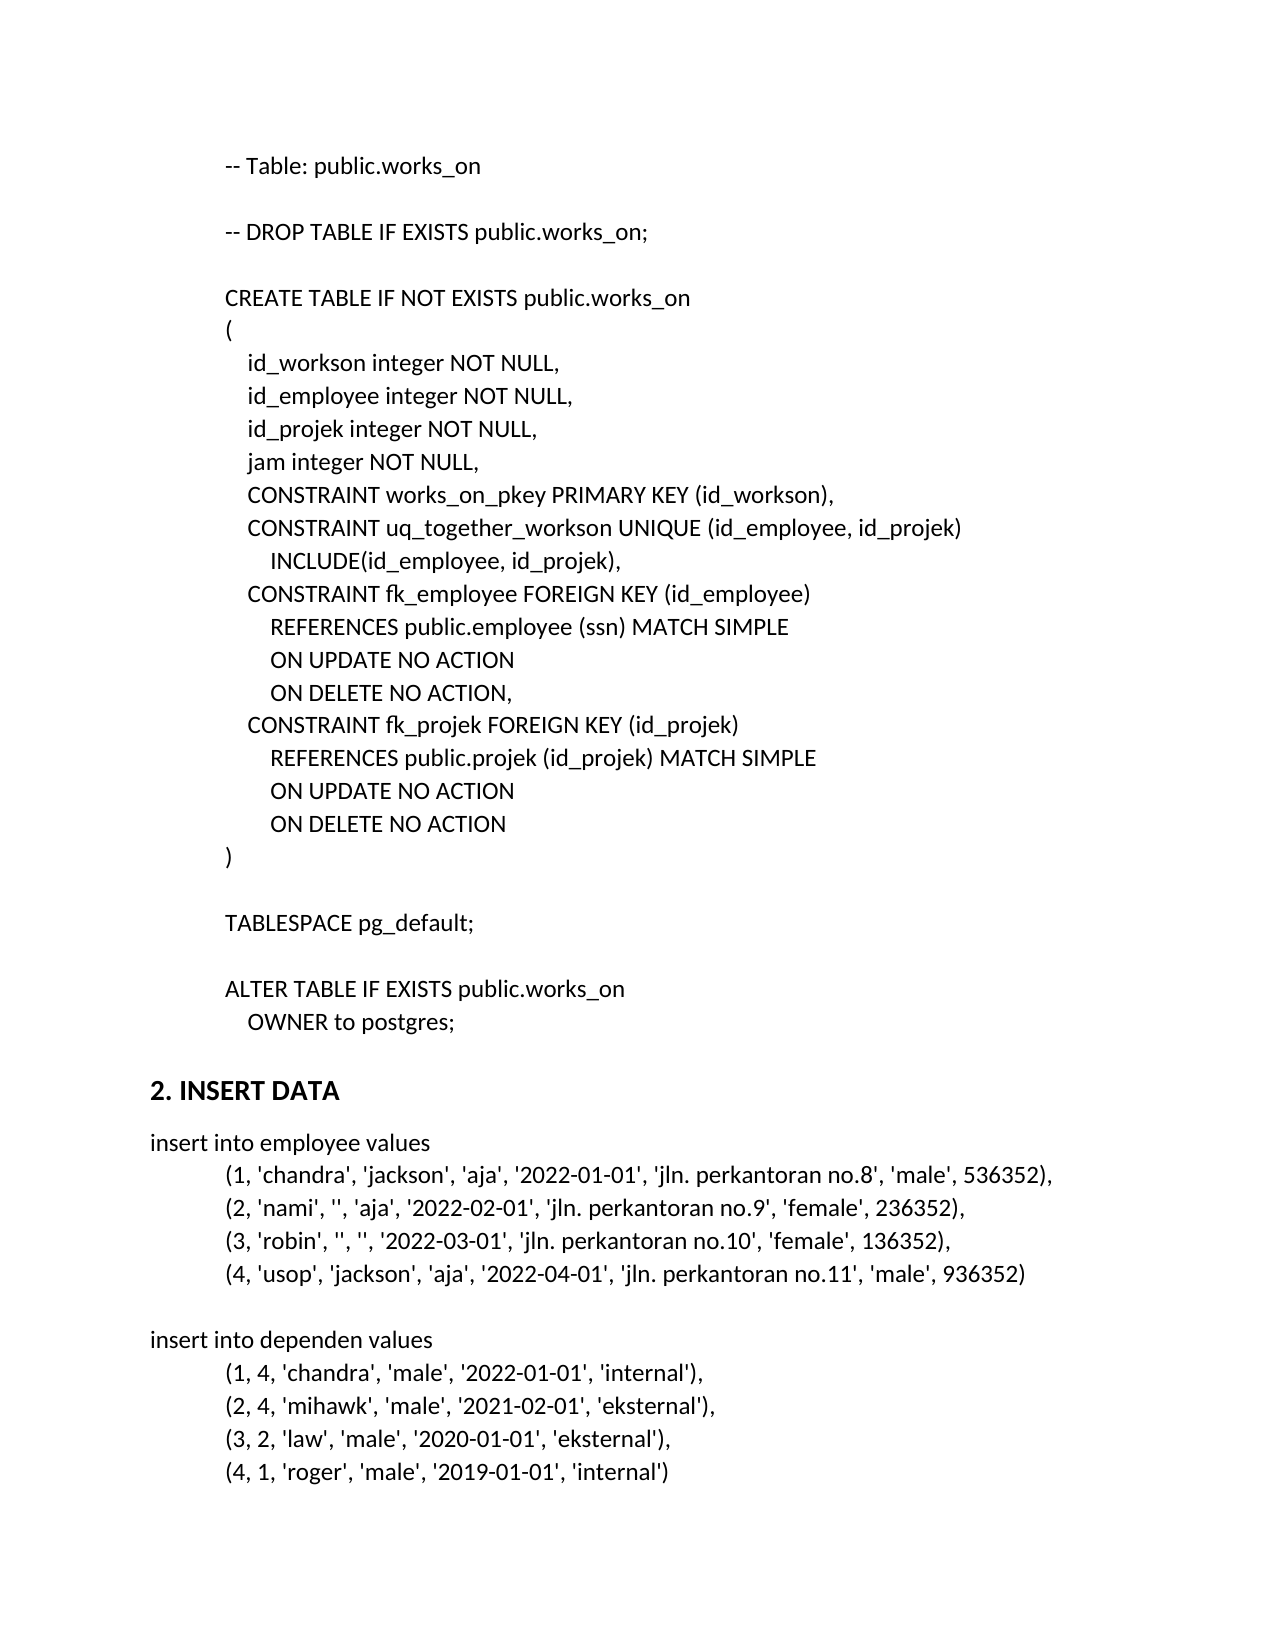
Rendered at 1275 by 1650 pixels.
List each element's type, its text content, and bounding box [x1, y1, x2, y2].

text CONSTRAINT works_on_pkey PRIMARY KEY (id_workson), [225, 479, 1125, 510]
text CONSTRAINT fk_employee FOREIGN KEY (id_employee) [225, 578, 1125, 608]
text ( [225, 314, 1125, 345]
text ON UPDATE NO ACTION [225, 775, 1125, 806]
text ) [225, 841, 1125, 872]
text -- Table: public.works_on [150, 150, 1125, 181]
text id_workson integer NOT NULL, [225, 347, 1125, 378]
text (3, 2, 'law', 'male', '2020-01-01', 'eksternal'), [150, 1423, 1125, 1453]
text (2, 4, 'mihawk', 'male', '2021-02-01', 'eksternal'), [150, 1390, 1125, 1421]
text jam integer NOT NULL, [225, 446, 1125, 477]
text (2, 'nami', '', 'aja', '2022-02-01', 'jln. perkantoran no.9', 'female', 236352), [150, 1193, 1125, 1223]
text CREATE TABLE IF NOT EXISTS public.works_on [225, 282, 1125, 312]
text (3, 'robin', '', '', '2022-03-01', 'jln. perkantoran no.10', 'female', 136352), [150, 1226, 1125, 1256]
text ON DELETE NO ACTION, [225, 677, 1125, 707]
text REFERENCES public.projek (id_projek) MATCH SIMPLE [225, 742, 1125, 773]
text TABLESPACE pg_default; [225, 907, 1125, 938]
text insert into employee values [150, 1127, 1125, 1157]
text id_employee integer NOT NULL, [225, 380, 1125, 411]
text -- DROP TABLE IF EXISTS public.works_on; [225, 216, 1125, 246]
text ON UPDATE NO ACTION [225, 644, 1125, 674]
text REFERENCES public.employee (ssn) MATCH SIMPLE [225, 611, 1125, 641]
text (1, 'chandra', 'jackson', 'aja', '2022-01-01', 'jln. perkantoran no.8', 'male', 536352), [150, 1160, 1125, 1190]
text INCLUDE(id_employee, id_projek), [225, 545, 1125, 576]
text (1, 4, 'chandra', 'male', '2022-01-01', 'internal'), [150, 1357, 1125, 1388]
text 2. INSERT DATA [150, 1072, 1125, 1107]
text CONSTRAINT fk_projek FOREIGN KEY (id_projek) [225, 709, 1125, 740]
text id_projek integer NOT NULL, [225, 413, 1125, 444]
text (4, 'usop', 'jackson', 'aja', '2022-04-01', 'jln. perkantoran no.11', 'male', 936352) [150, 1258, 1125, 1289]
text ALTER TABLE IF EXISTS public.works_on [225, 973, 1125, 1003]
text OWNER to postgres; [225, 1006, 1125, 1036]
text CONSTRAINT uq_together_workson UNIQUE (id_employee, id_projek) [225, 512, 1125, 543]
text insert into dependen values [150, 1324, 1125, 1355]
text ON DELETE NO ACTION [225, 808, 1125, 839]
text (4, 1, 'roger', 'male', '2019-01-01', 'internal') [150, 1456, 1125, 1486]
